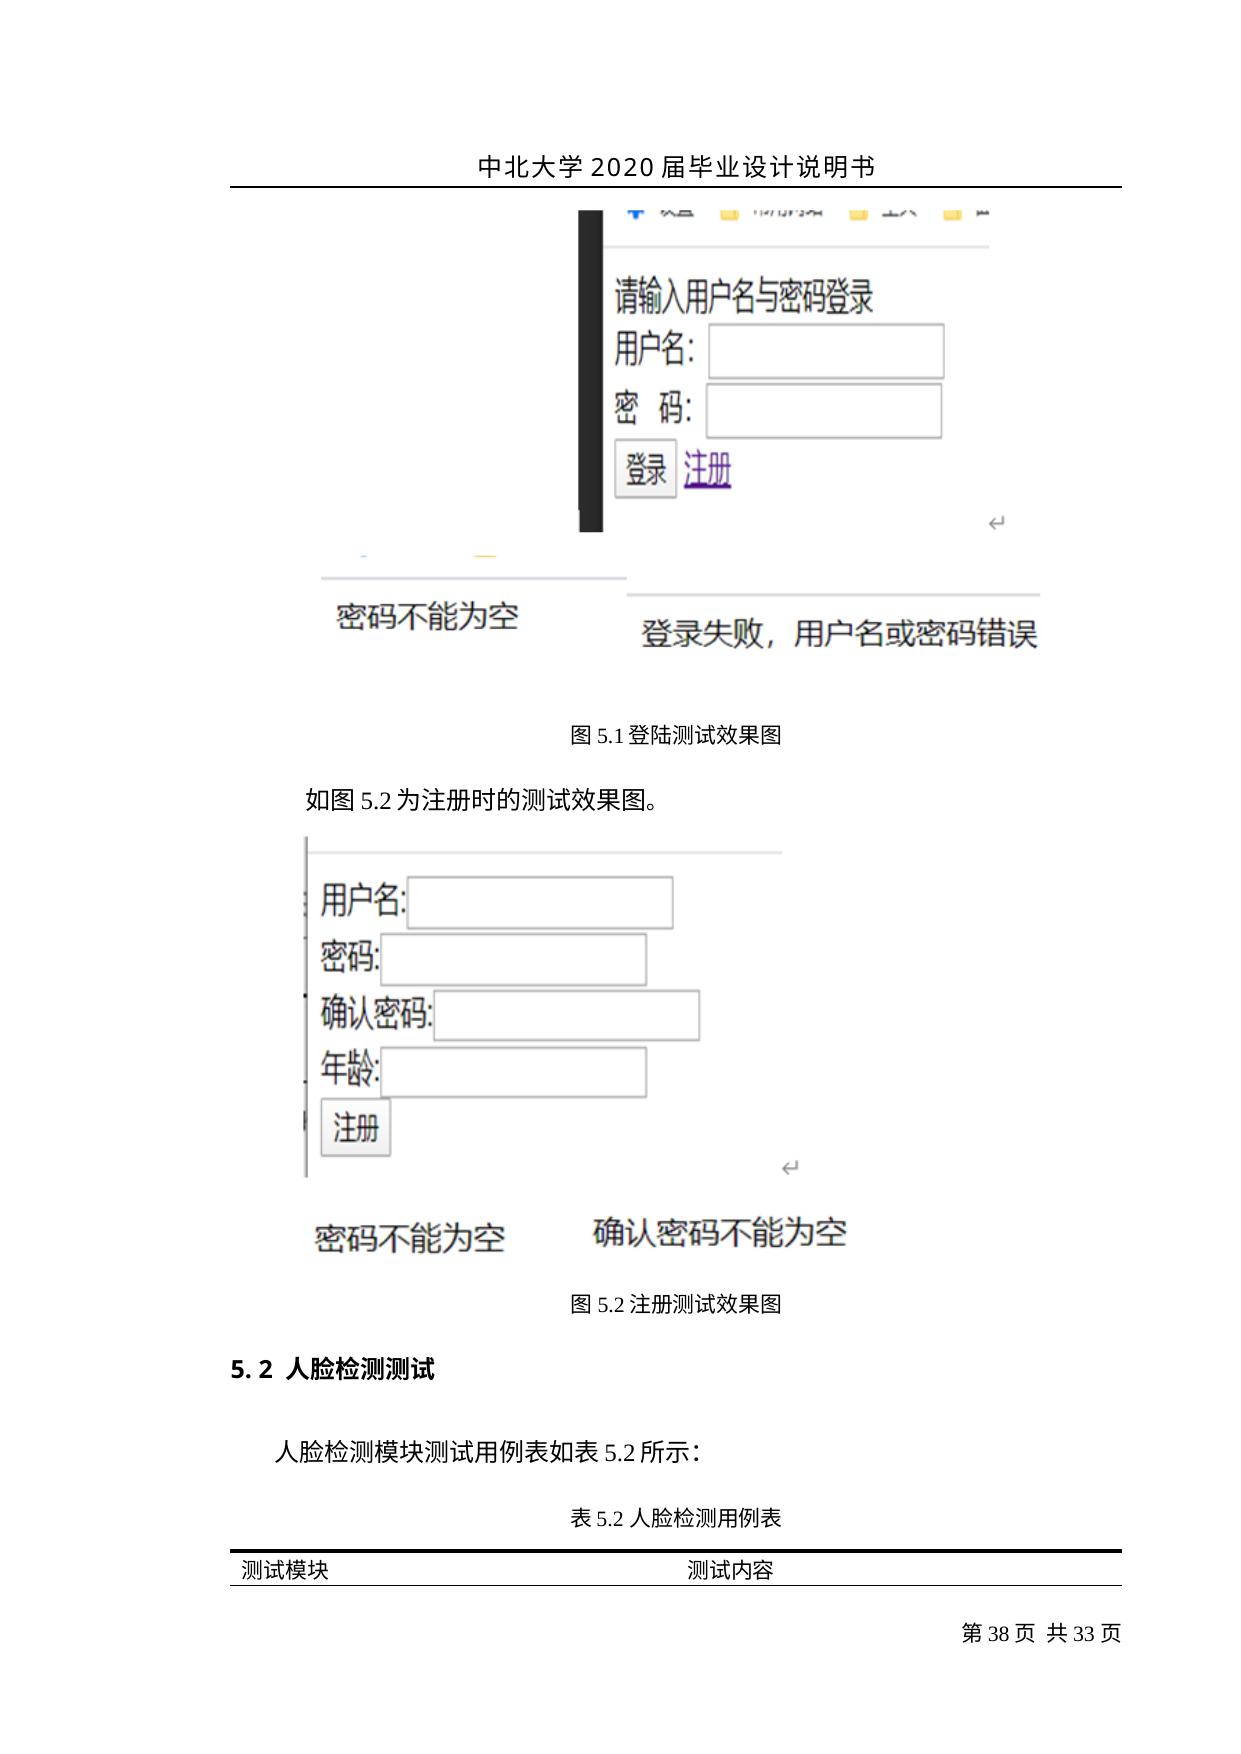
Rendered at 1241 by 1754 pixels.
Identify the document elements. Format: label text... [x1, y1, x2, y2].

picture [296, 831, 914, 1272]
table_header 测试模块 [230, 1553, 676, 1585]
picture [296, 198, 1234, 712]
text 图5.1登陆测试效果图 [230, 718, 1122, 751]
table_header 测试内容 [676, 1553, 1122, 1585]
text 如图5.2为注册时的测试效果图。 [230, 766, 1122, 831]
text 人脸检测模块测试用例表如表5.2所示： [230, 1418, 1122, 1483]
text 表5.2 人脸检测用例表 [230, 1501, 1122, 1533]
subtitle 5. 2 人脸检测测试 [230, 1335, 1122, 1400]
text 图 5.2注册测试效果图 [230, 1286, 1122, 1319]
